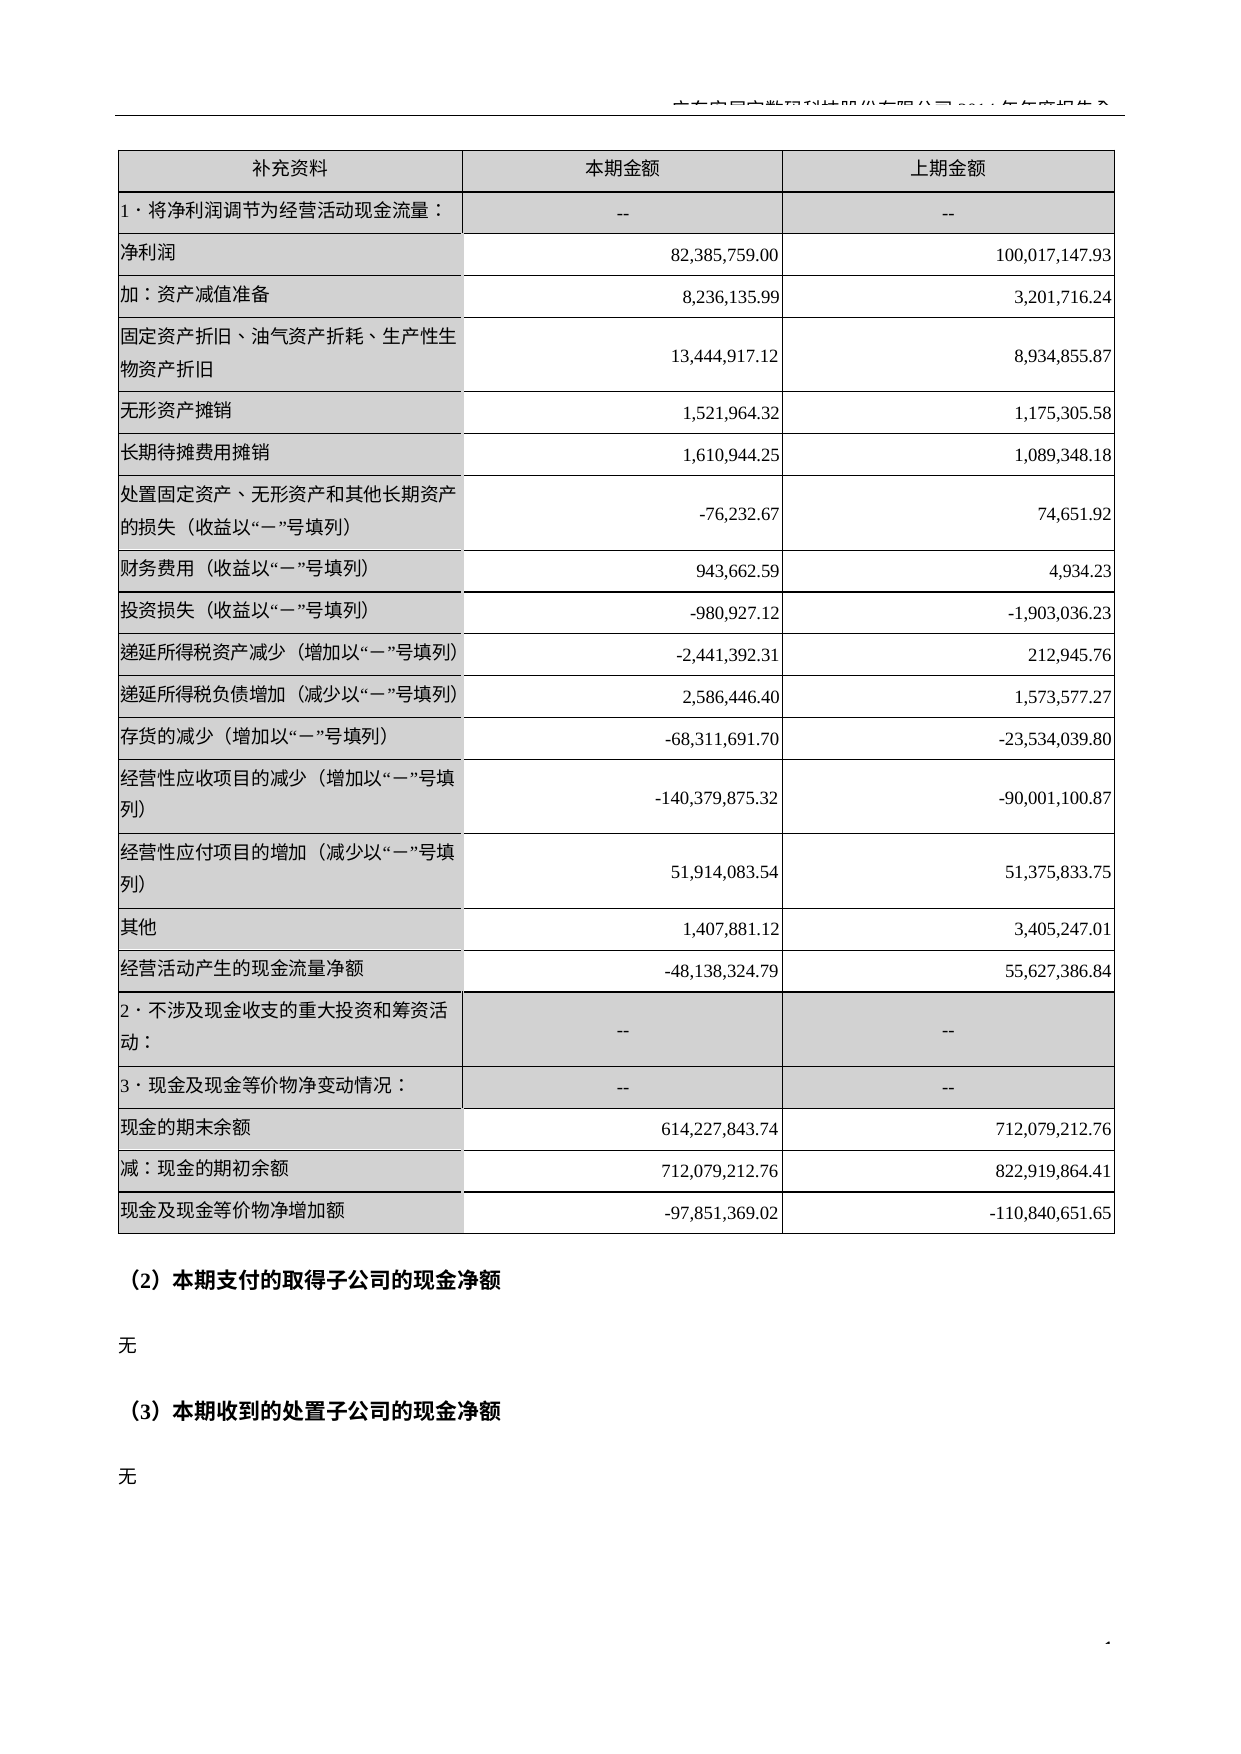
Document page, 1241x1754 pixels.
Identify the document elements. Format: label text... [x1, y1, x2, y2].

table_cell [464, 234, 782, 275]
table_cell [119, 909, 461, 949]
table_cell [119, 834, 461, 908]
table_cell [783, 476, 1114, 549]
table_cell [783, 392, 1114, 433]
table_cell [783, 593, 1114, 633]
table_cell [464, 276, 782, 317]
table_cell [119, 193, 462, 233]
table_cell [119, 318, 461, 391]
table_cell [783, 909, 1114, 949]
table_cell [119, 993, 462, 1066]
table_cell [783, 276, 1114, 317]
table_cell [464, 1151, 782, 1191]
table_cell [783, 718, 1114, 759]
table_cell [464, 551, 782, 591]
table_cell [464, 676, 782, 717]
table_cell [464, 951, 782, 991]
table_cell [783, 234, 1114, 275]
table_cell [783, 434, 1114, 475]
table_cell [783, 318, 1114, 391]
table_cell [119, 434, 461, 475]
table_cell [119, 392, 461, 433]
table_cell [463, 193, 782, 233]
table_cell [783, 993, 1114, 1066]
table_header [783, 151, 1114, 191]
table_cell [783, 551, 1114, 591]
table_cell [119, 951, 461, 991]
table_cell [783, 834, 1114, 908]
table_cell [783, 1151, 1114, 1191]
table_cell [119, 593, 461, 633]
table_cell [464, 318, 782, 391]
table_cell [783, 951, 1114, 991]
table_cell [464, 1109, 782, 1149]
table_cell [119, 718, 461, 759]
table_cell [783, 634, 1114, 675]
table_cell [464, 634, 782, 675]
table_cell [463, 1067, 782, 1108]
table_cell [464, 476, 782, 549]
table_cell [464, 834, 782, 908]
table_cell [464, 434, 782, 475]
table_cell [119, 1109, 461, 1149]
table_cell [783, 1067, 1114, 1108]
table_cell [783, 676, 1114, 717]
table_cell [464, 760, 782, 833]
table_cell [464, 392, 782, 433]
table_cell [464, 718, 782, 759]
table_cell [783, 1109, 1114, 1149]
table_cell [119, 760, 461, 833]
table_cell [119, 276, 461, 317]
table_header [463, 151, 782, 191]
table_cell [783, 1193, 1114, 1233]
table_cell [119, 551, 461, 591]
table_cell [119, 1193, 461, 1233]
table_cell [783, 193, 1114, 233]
subtitle （3）本期收到的处置子公司的现金净额 [118, 1396, 902, 1426]
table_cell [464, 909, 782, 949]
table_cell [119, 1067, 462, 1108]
subtitle （2）本期支付的取得子公司的现金净额 [118, 1265, 902, 1295]
text 无 [118, 1332, 902, 1358]
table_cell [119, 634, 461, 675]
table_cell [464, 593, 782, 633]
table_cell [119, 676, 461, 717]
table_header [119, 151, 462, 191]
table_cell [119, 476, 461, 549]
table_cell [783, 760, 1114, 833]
text 无 [118, 1463, 902, 1488]
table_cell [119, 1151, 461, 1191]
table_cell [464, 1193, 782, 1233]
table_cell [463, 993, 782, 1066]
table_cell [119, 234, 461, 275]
